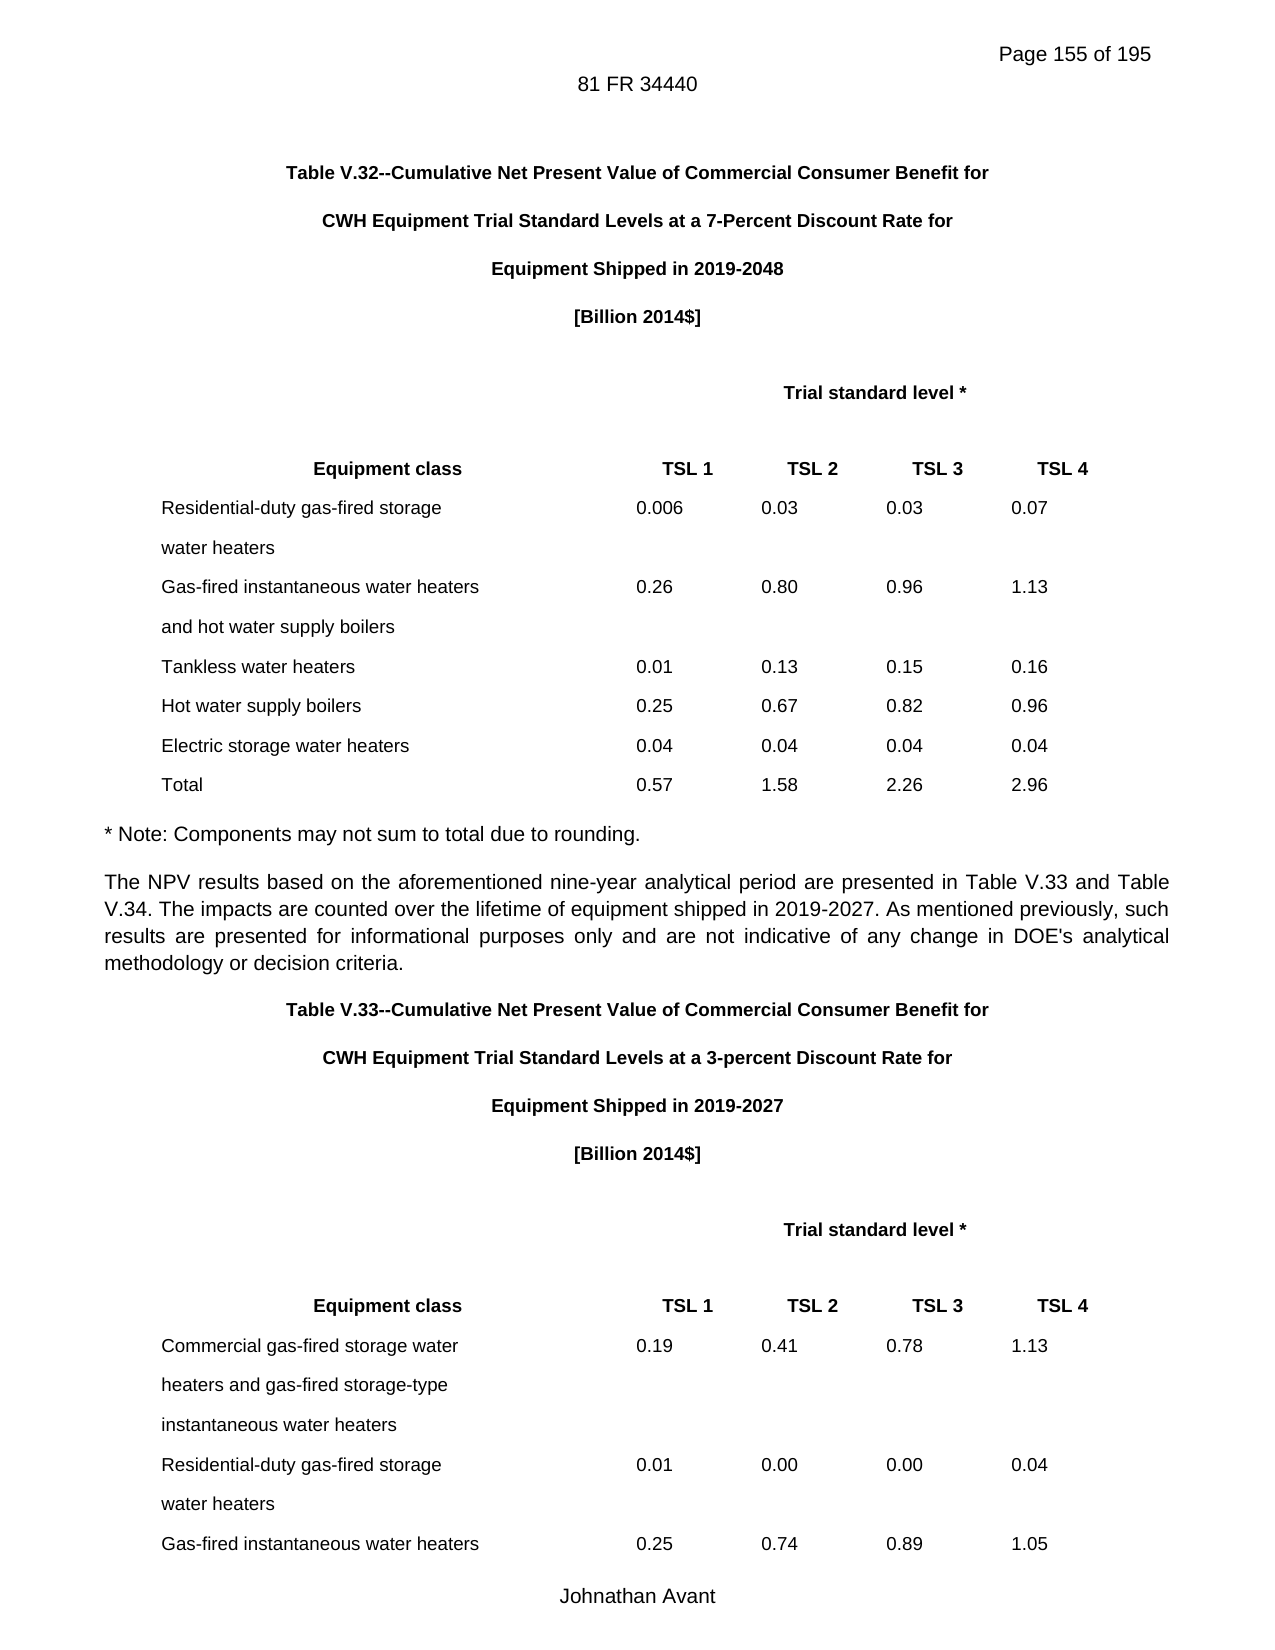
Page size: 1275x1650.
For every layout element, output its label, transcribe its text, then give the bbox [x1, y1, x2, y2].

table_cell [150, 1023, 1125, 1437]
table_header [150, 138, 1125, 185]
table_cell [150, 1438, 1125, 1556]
text The NPV results based on the aforementioned nine-year analytical period are presented in Table V.33 and Table V.34. The impacts are counted over the lifetime of equipment shipped in 2019-2027. As mentioned previously, such results are presented for informational purposes only and are not indicative of any change in DOE's analytical methodology or decision criteria. [104, 867, 1171, 975]
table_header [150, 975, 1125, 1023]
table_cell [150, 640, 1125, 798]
text * Note: Components may not sum to total due to rounding. [104, 819, 1171, 846]
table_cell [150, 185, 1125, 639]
